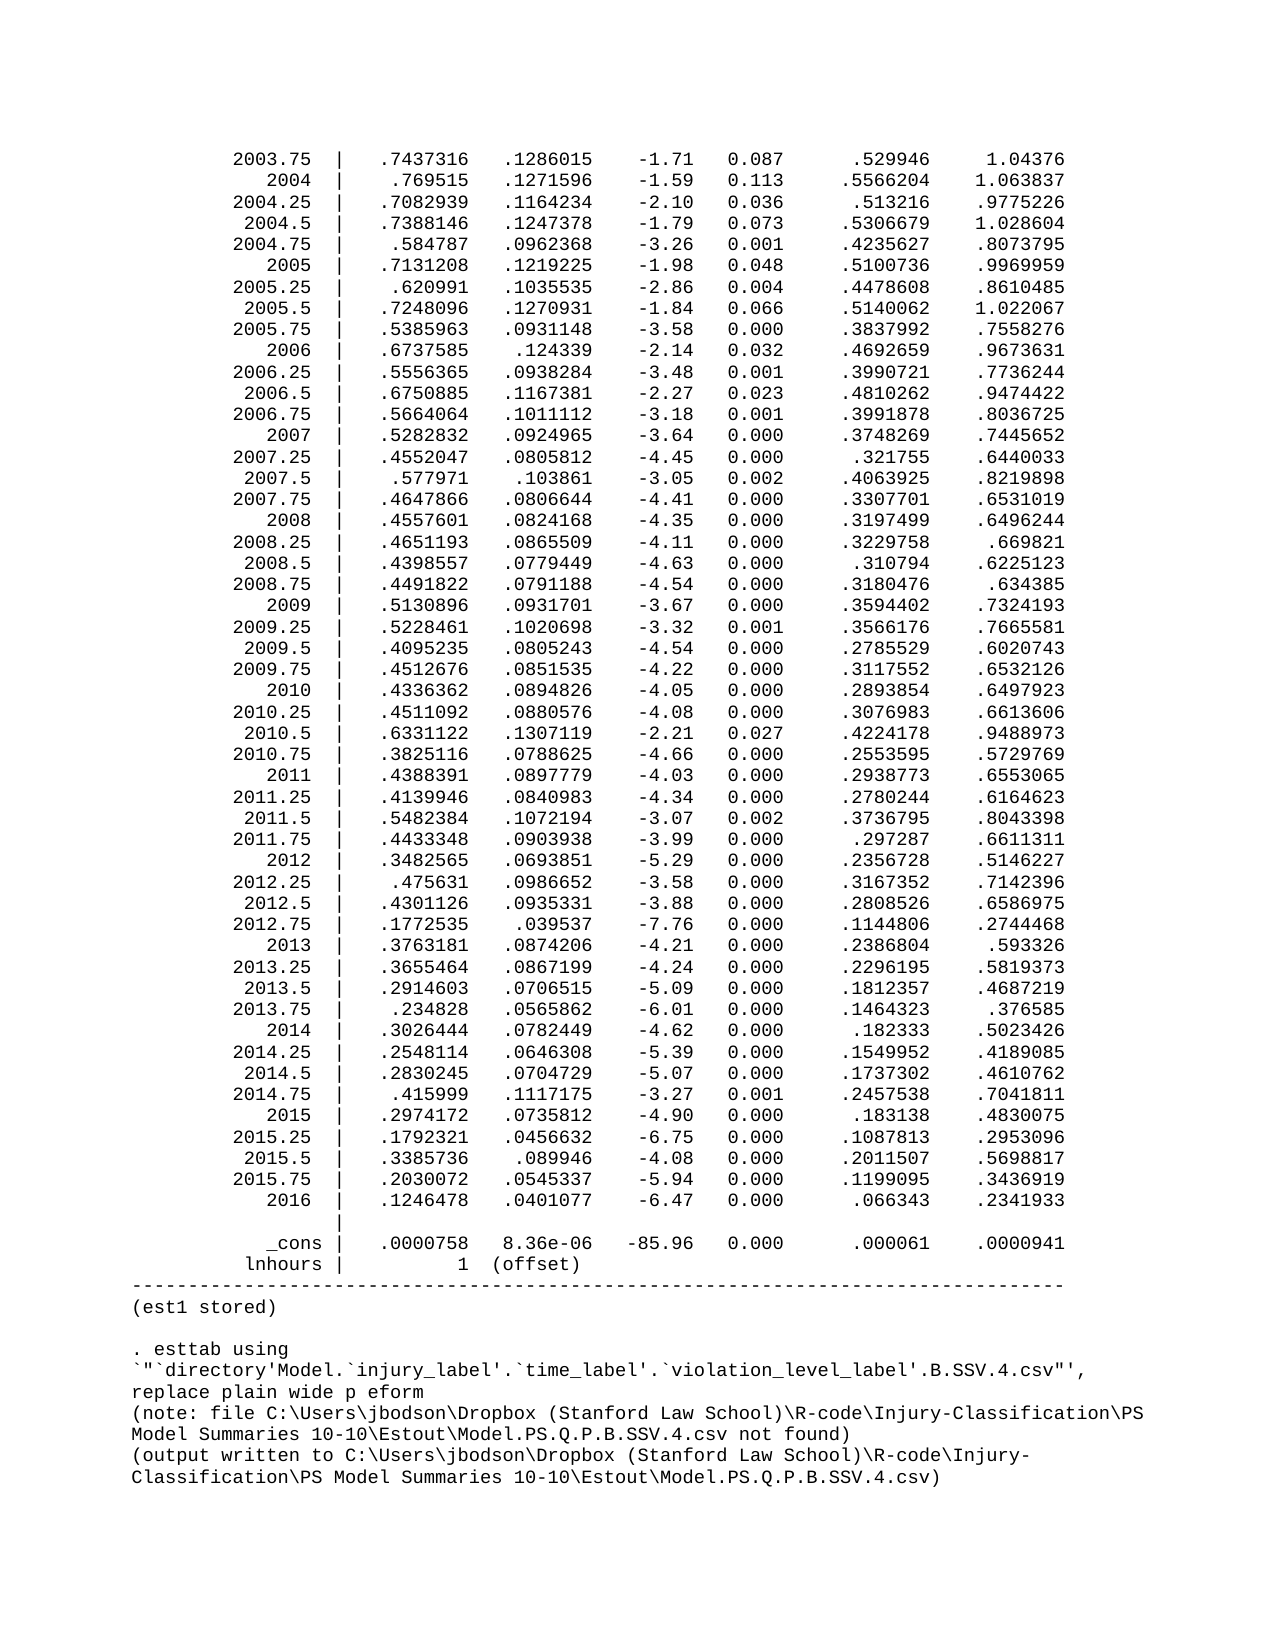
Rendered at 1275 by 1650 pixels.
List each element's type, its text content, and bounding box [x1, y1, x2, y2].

text 2006.25 | .5556365 .0938284 -3.48 0.001 .3990721 .7736244 [131, 362, 1162, 384]
text 2013.25 | .3655464 .0867199 -4.24 0.000 .2296195 .5819373 [131, 957, 1162, 979]
text 2008.75 | .4491822 .0791188 -4.54 0.000 .3180476 .634385 [131, 575, 1162, 596]
text 2008 | .4557601 .0824168 -4.35 0.000 .3197499 .6496244 [131, 511, 1162, 532]
text 2011.25 | .4139946 .0840983 -4.34 0.000 .2780244 .6164623 [131, 787, 1162, 809]
text 2012 | .3482565 .0693851 -5.29 0.000 .2356728 .5146227 [131, 851, 1162, 872]
text 2008.5 | .4398557 .0779449 -4.63 0.000 .310794 .6225123 [131, 554, 1162, 575]
text 2008.25 | .4651193 .0865509 -4.11 0.000 .3229758 .669821 [131, 532, 1162, 554]
text 2012.75 | .1772535 .039537 -7.76 0.000 .1144806 .2744468 [131, 915, 1162, 936]
text 2015.5 | .3385736 .089946 -4.08 0.000 .2011507 .5698817 [131, 1149, 1162, 1170]
text 2012.5 | .4301126 .0935331 -3.88 0.000 .2808526 .6586975 [131, 894, 1162, 915]
text 2010.75 | .3825116 .0788625 -4.66 0.000 .2553595 .5729769 [131, 745, 1162, 766]
text 2009.75 | .4512676 .0851535 -4.22 0.000 .3117552 .6532126 [131, 660, 1162, 681]
text 2013.75 | .234828 .0565862 -6.01 0.000 .1464323 .376585 [131, 1000, 1162, 1021]
text 2015 | .2974172 .0735812 -4.90 0.000 .183138 .4830075 [131, 1106, 1162, 1127]
text 2014.5 | .2830245 .0704729 -5.07 0.000 .1737302 .4610762 [131, 1064, 1162, 1085]
text 2014 | .3026444 .0782449 -4.62 0.000 .182333 .5023426 [131, 1021, 1162, 1042]
text 2011.5 | .5482384 .1072194 -3.07 0.002 .3736795 .8043398 [131, 809, 1162, 830]
text 2011 | .4388391 .0897779 -4.03 0.000 .2938773 .6553065 [131, 766, 1162, 787]
text 2010.5 | .6331122 .1307119 -2.21 0.027 .4224178 .9488973 [131, 724, 1162, 745]
text 2013 | .3763181 .0874206 -4.21 0.000 .2386804 .593326 [131, 936, 1162, 957]
text 2003.75 | .7437316 .1286015 -1.71 0.087 .529946 1.04376 [131, 150, 1162, 171]
text 2014.25 | .2548114 .0646308 -5.39 0.000 .1549952 .4189085 [131, 1042, 1162, 1064]
text (note: file C:\Users\jbodson\Dropbox (Stanford Law School)\R-code\Injury-Classification\PS Model Summaries 10-10\Estout\Model.PS.Q.P.B.SSV.4.csv not found) [131, 1404, 1162, 1446]
text 2009.25 | .5228461 .1020698 -3.32 0.001 .3566176 .7665581 [131, 617, 1162, 639]
text 2013.5 | .2914603 .0706515 -5.09 0.000 .1812357 .4687219 [131, 979, 1162, 1000]
text 2005 | .7131208 .1219225 -1.98 0.048 .5100736 .9969959 [131, 256, 1162, 277]
text 2005.25 | .620991 .1035535 -2.86 0.004 .4478608 .8610485 [131, 277, 1162, 299]
text 2010 | .4336362 .0894826 -4.05 0.000 .2893854 .6497923 [131, 681, 1162, 702]
text 2012.25 | .475631 .0986652 -3.58 0.000 .3167352 .7142396 [131, 872, 1162, 894]
text ----------------------------------------------------------------------------------- [131, 1276, 1162, 1297]
text 2004 | .769515 .1271596 -1.59 0.113 .5566204 1.063837 [131, 171, 1162, 192]
text _cons | .0000758 8.36e-06 -85.96 0.000 .000061 .0000941 [131, 1234, 1162, 1255]
text 2006 | .6737585 .124339 -2.14 0.032 .4692659 .9673631 [131, 341, 1162, 362]
text 2015.75 | .2030072 .0545337 -5.94 0.000 .1199095 .3436919 [131, 1170, 1162, 1191]
text 2007.75 | .4647866 .0806644 -4.41 0.000 .3307701 .6531019 [131, 490, 1162, 511]
text 2014.75 | .415999 .1117175 -3.27 0.001 .2457538 .7041811 [131, 1085, 1162, 1106]
text 2004.25 | .7082939 .1164234 -2.10 0.036 .513216 .9775226 [131, 192, 1162, 214]
text lnhours | 1 (offset) [131, 1255, 1162, 1276]
text 2007.25 | .4552047 .0805812 -4.45 0.000 .321755 .6440033 [131, 447, 1162, 469]
text 2004.5 | .7388146 .1247378 -1.79 0.073 .5306679 1.028604 [131, 214, 1162, 235]
text 2009 | .5130896 .0931701 -3.67 0.000 .3594402 .7324193 [131, 596, 1162, 617]
text 2016 | .1246478 .0401077 -6.47 0.000 .066343 .2341933 [131, 1191, 1162, 1212]
text (est1 stored) [131, 1297, 1162, 1319]
text 2006.5 | .6750885 .1167381 -2.27 0.023 .4810262 .9474422 [131, 384, 1162, 405]
text 2004.75 | .584787 .0962368 -3.26 0.001 .4235627 .8073795 [131, 235, 1162, 256]
text . esttab using `"`directory'Model.`injury_label'.`time_label'.`violation_level_label'.B.SSV.4.csv"', replace plain wide p eform [131, 1340, 1162, 1404]
text 2007.5 | .577971 .103861 -3.05 0.002 .4063925 .8219898 [131, 469, 1162, 490]
text 2009.5 | .4095235 .0805243 -4.54 0.000 .2785529 .6020743 [131, 639, 1162, 660]
text | [131, 1212, 1162, 1234]
text 2007 | .5282832 .0924965 -3.64 0.000 .3748269 .7445652 [131, 426, 1162, 447]
text 2010.25 | .4511092 .0880576 -4.08 0.000 .3076983 .6613606 [131, 702, 1162, 724]
text 2015.25 | .1792321 .0456632 -6.75 0.000 .1087813 .2953096 [131, 1127, 1162, 1149]
text 2005.75 | .5385963 .0931148 -3.58 0.000 .3837992 .7558276 [131, 320, 1162, 341]
text 2005.5 | .7248096 .1270931 -1.84 0.066 .5140062 1.022067 [131, 299, 1162, 320]
text 2006.75 | .5664064 .1011112 -3.18 0.001 .3991878 .8036725 [131, 405, 1162, 426]
text 2011.75 | .4433348 .0903938 -3.99 0.000 .297287 .6611311 [131, 830, 1162, 851]
text (output written to C:\Users\jbodson\Dropbox (Stanford Law School)\R-code\Injury-Classification\PS Model Summaries 10-10\Estout\Model.PS.Q.P.B.SSV.4.csv) [131, 1446, 1162, 1489]
